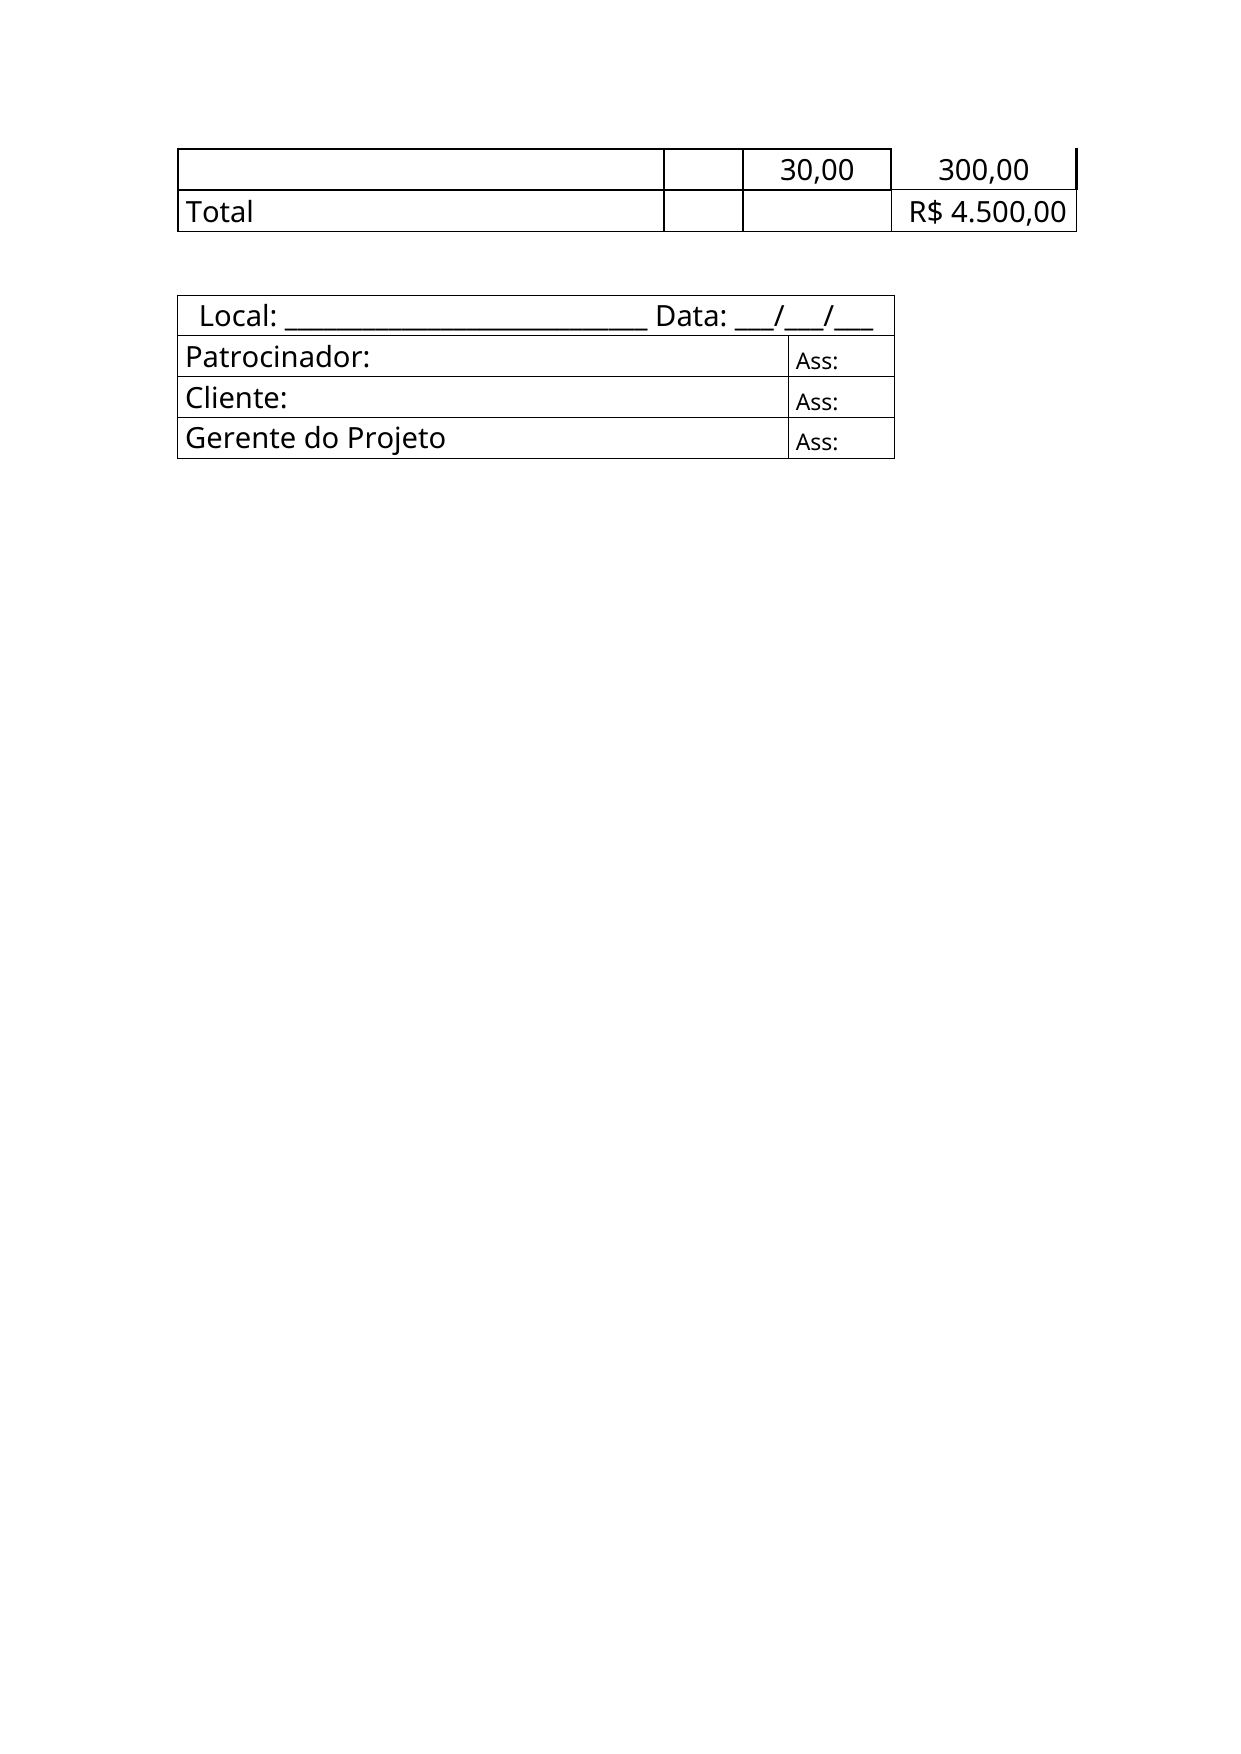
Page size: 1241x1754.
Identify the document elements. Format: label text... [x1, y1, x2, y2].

table_cell Gerente do Projeto [178, 418, 788, 457]
table_cell Ass: [789, 336, 894, 376]
table_cell R$ 300,00 [892, 148, 1075, 189]
table_cell Testes [179, 150, 663, 189]
table_cell [744, 191, 891, 231]
table_cell Total [179, 191, 663, 231]
table_cell Patrocinador: [178, 336, 788, 376]
table_cell Cliente: [178, 377, 788, 417]
table_cell 10 [665, 150, 742, 189]
table_cell [665, 191, 742, 231]
table_cell Ass: [789, 418, 894, 457]
table_cell R$ 4.500,00 [892, 190, 1076, 231]
table_cell Ass: [789, 377, 894, 417]
table_cell R$ 30,00 [744, 150, 890, 189]
table_header Local: ____________________________ Data: ___/___/___ [178, 296, 894, 335]
